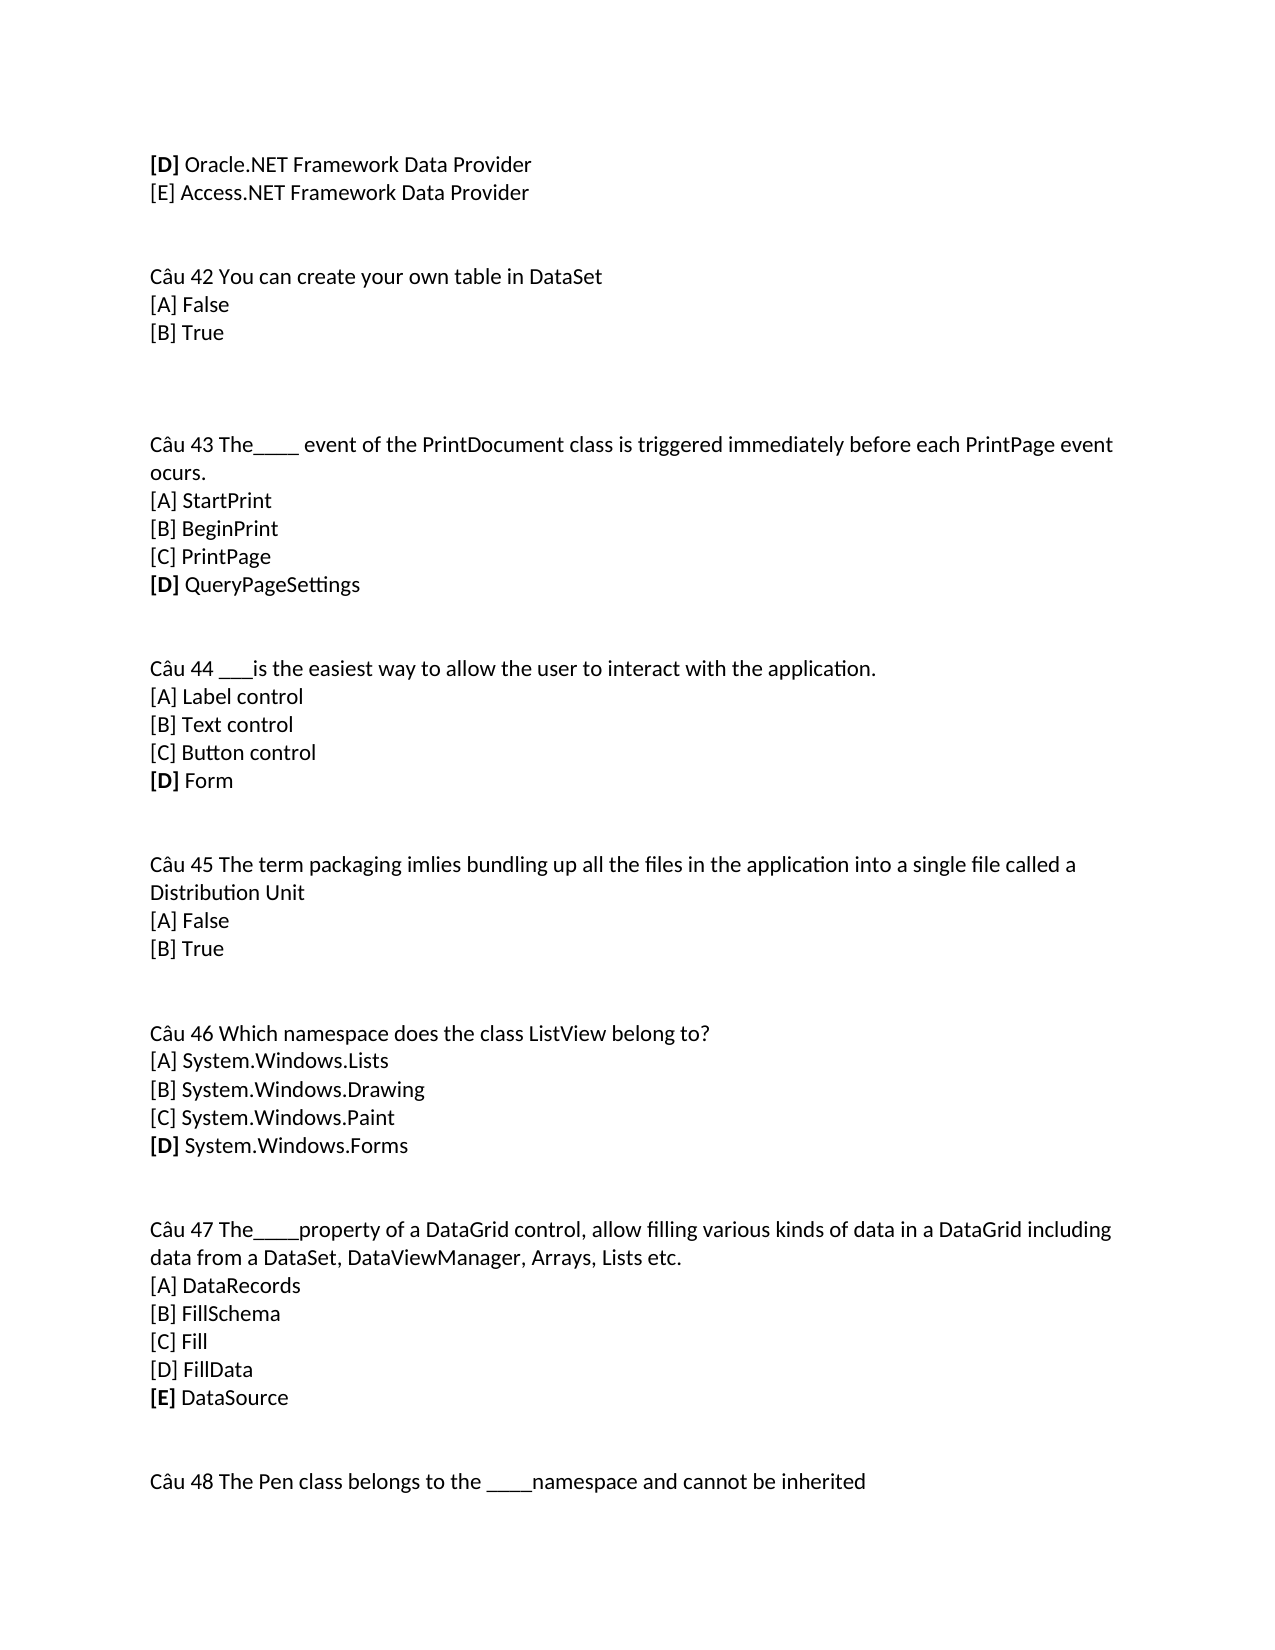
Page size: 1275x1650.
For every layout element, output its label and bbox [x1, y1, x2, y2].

text [150, 150, 1125, 1495]
